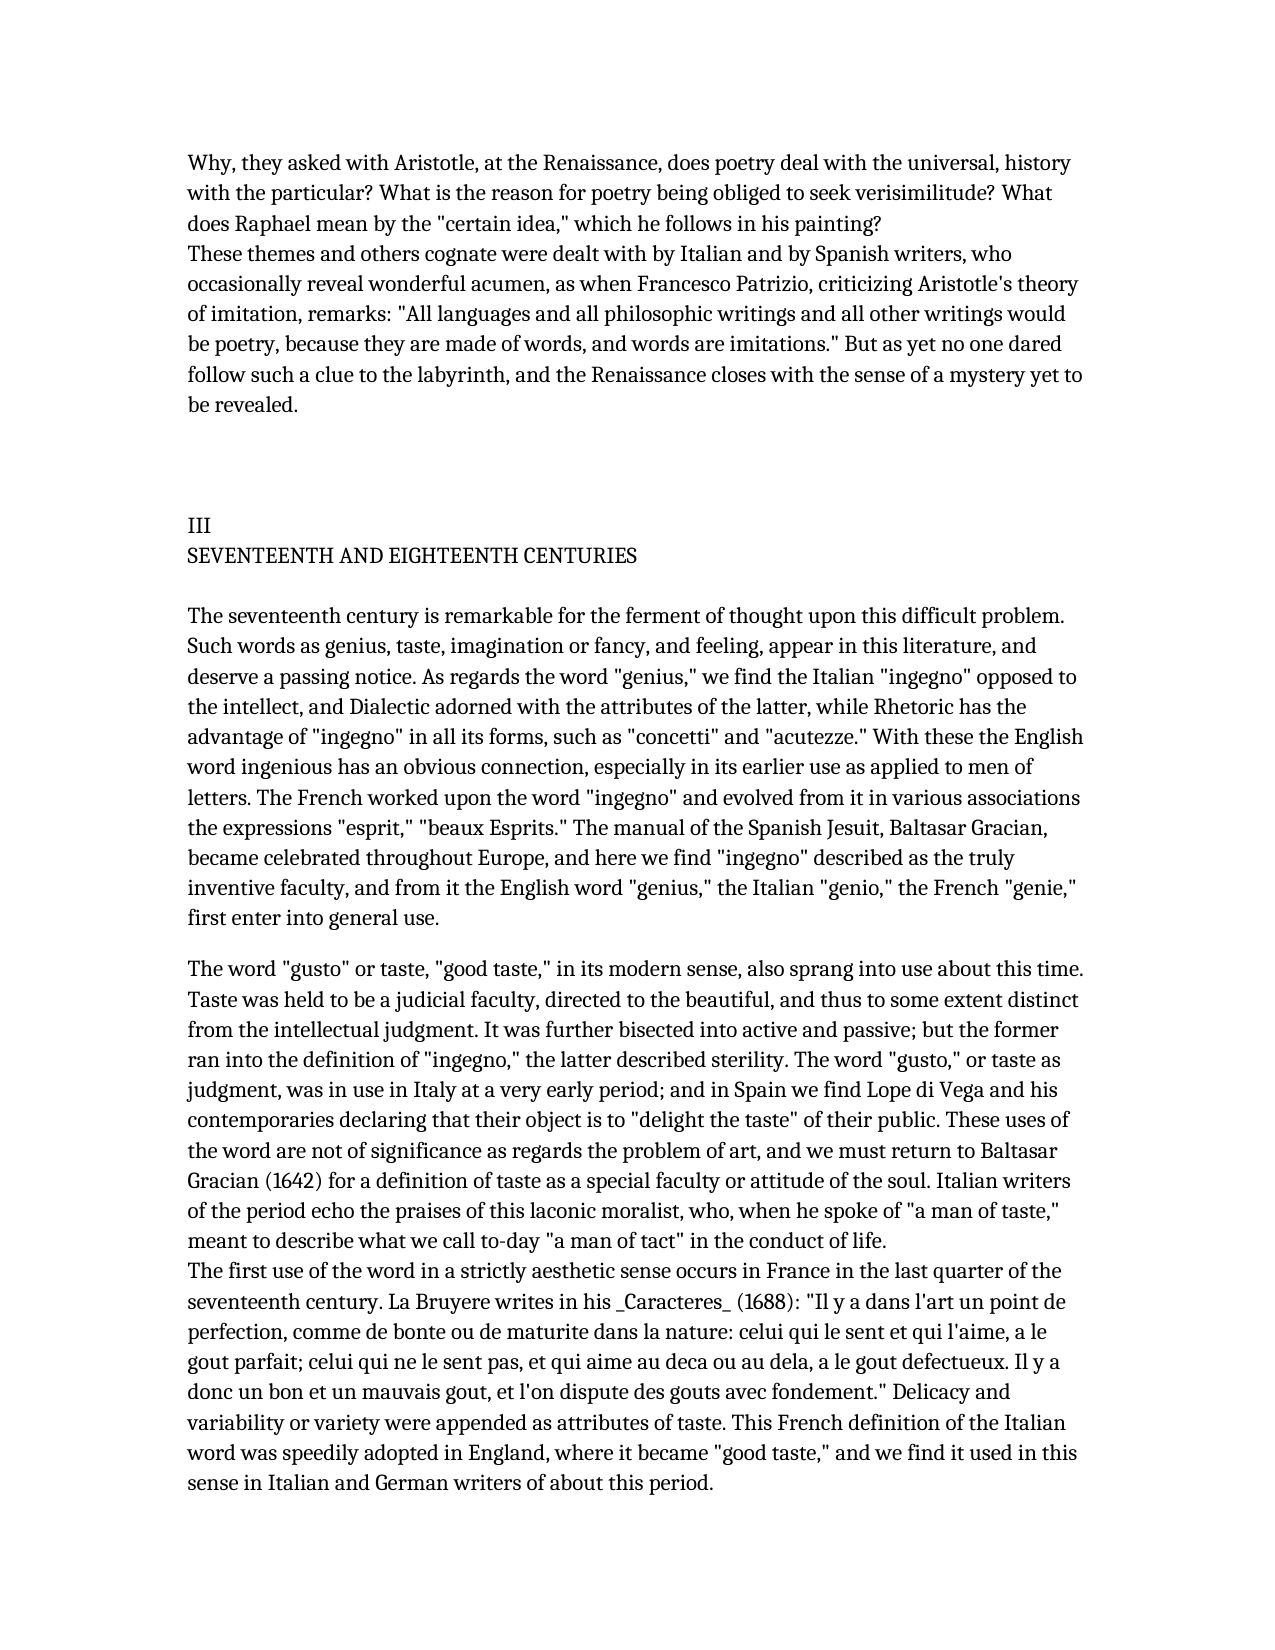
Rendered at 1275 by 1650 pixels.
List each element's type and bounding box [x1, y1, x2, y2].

text [187, 150, 1087, 932]
text [187, 956, 1087, 1496]
